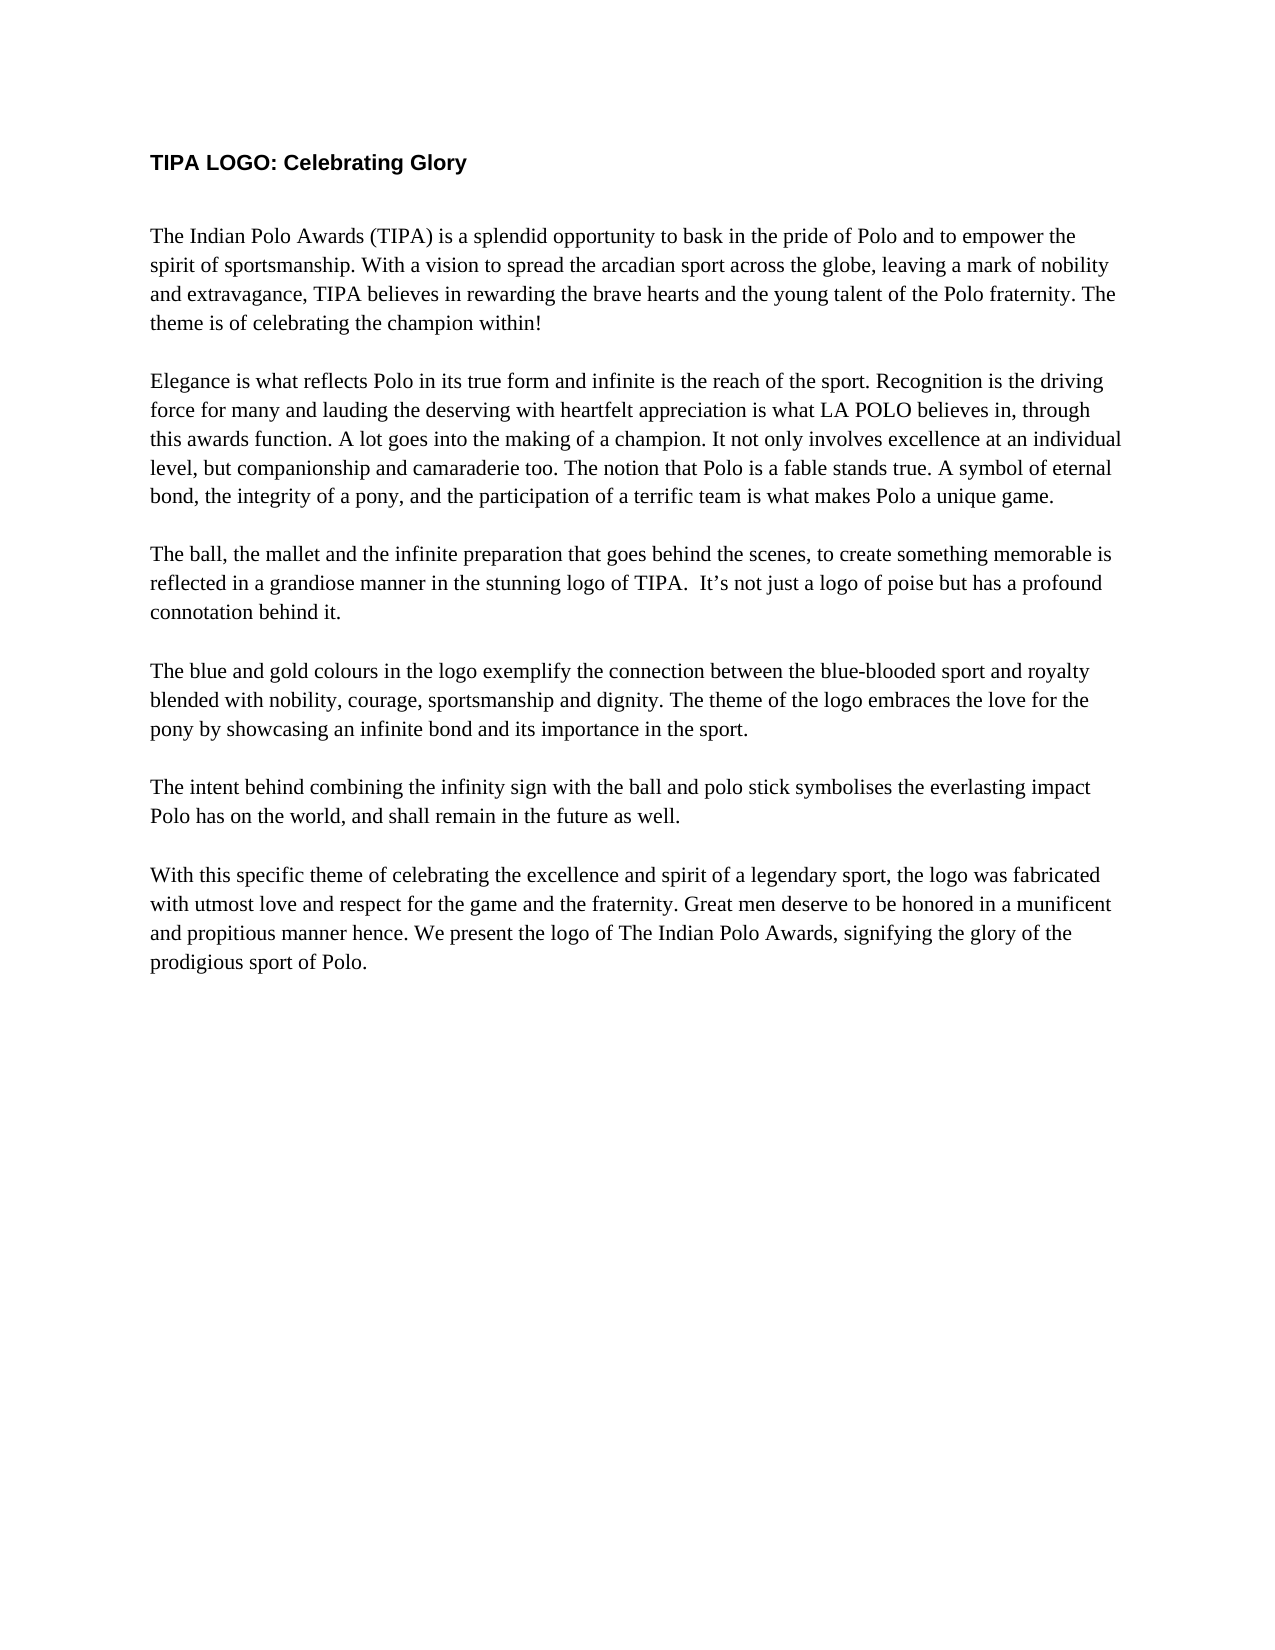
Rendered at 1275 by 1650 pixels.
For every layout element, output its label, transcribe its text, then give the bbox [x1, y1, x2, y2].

text Elegance is what reflects Polo in its true form and infinite is the reach of the sport. Recognition is the driving force for many and lauding the deserving with heartfelt appreciation is what LA POLO believes in, through this awards function. A lot goes into the making of a champion. It not only involves excellence at an individual level, but companionship and camaraderie too. The notion that Polo is a fable stands true. A symbol of eternal bond, the integrity of a pony, and the participation of a terrific team is what makes Polo a unique game. [150, 368, 1125, 509]
text The Indian Polo Awards (TIPA) is a splendid opportunity to bask in the pride of Polo and to empower the spirit of sportsmanship. With a vision to spread the arcadian sport across the globe, leaving a mark of nobility and extravagance, TIPA believes in rewarding the brave hearts and the young talent of the Polo fraternity. The theme is of celebrating the champion within! [150, 223, 1125, 335]
text The ball, the mallet and the infinite preparation that goes behind the scenes, to create something memorable is reflected in a grandiose manner in the stunning logo of TIPA. It’s not just a logo of poise but has a profound connotation behind it. [150, 541, 1125, 624]
text With this specific theme of celebrating the excellence and spirit of a legendary sport, the logo was fabricated with utmost love and respect for the game and the fraternity. Great men deserve to be honored in a munificent and propitious manner hence. We present the logo of The Indian Polo Awards, signifying the glory of the prodigious sport of Polo. [150, 862, 1125, 974]
text The intent behind combining the infinity sign with the ball and polo stick symbolises the everlasting impact Polo has on the world, and shall remain in the future as well. [150, 774, 1125, 828]
text The blue and gold colours in the logo exemplify the connection between the blue-blooded sport and royalty blended with nobility, courage, sportsmanship and dignity. The theme of the logo embraces the love for the pony by showcasing an infinite bond and its importance in the sport. [150, 658, 1125, 742]
text TIPA LOGO: Celebrating Glory [150, 150, 1125, 175]
